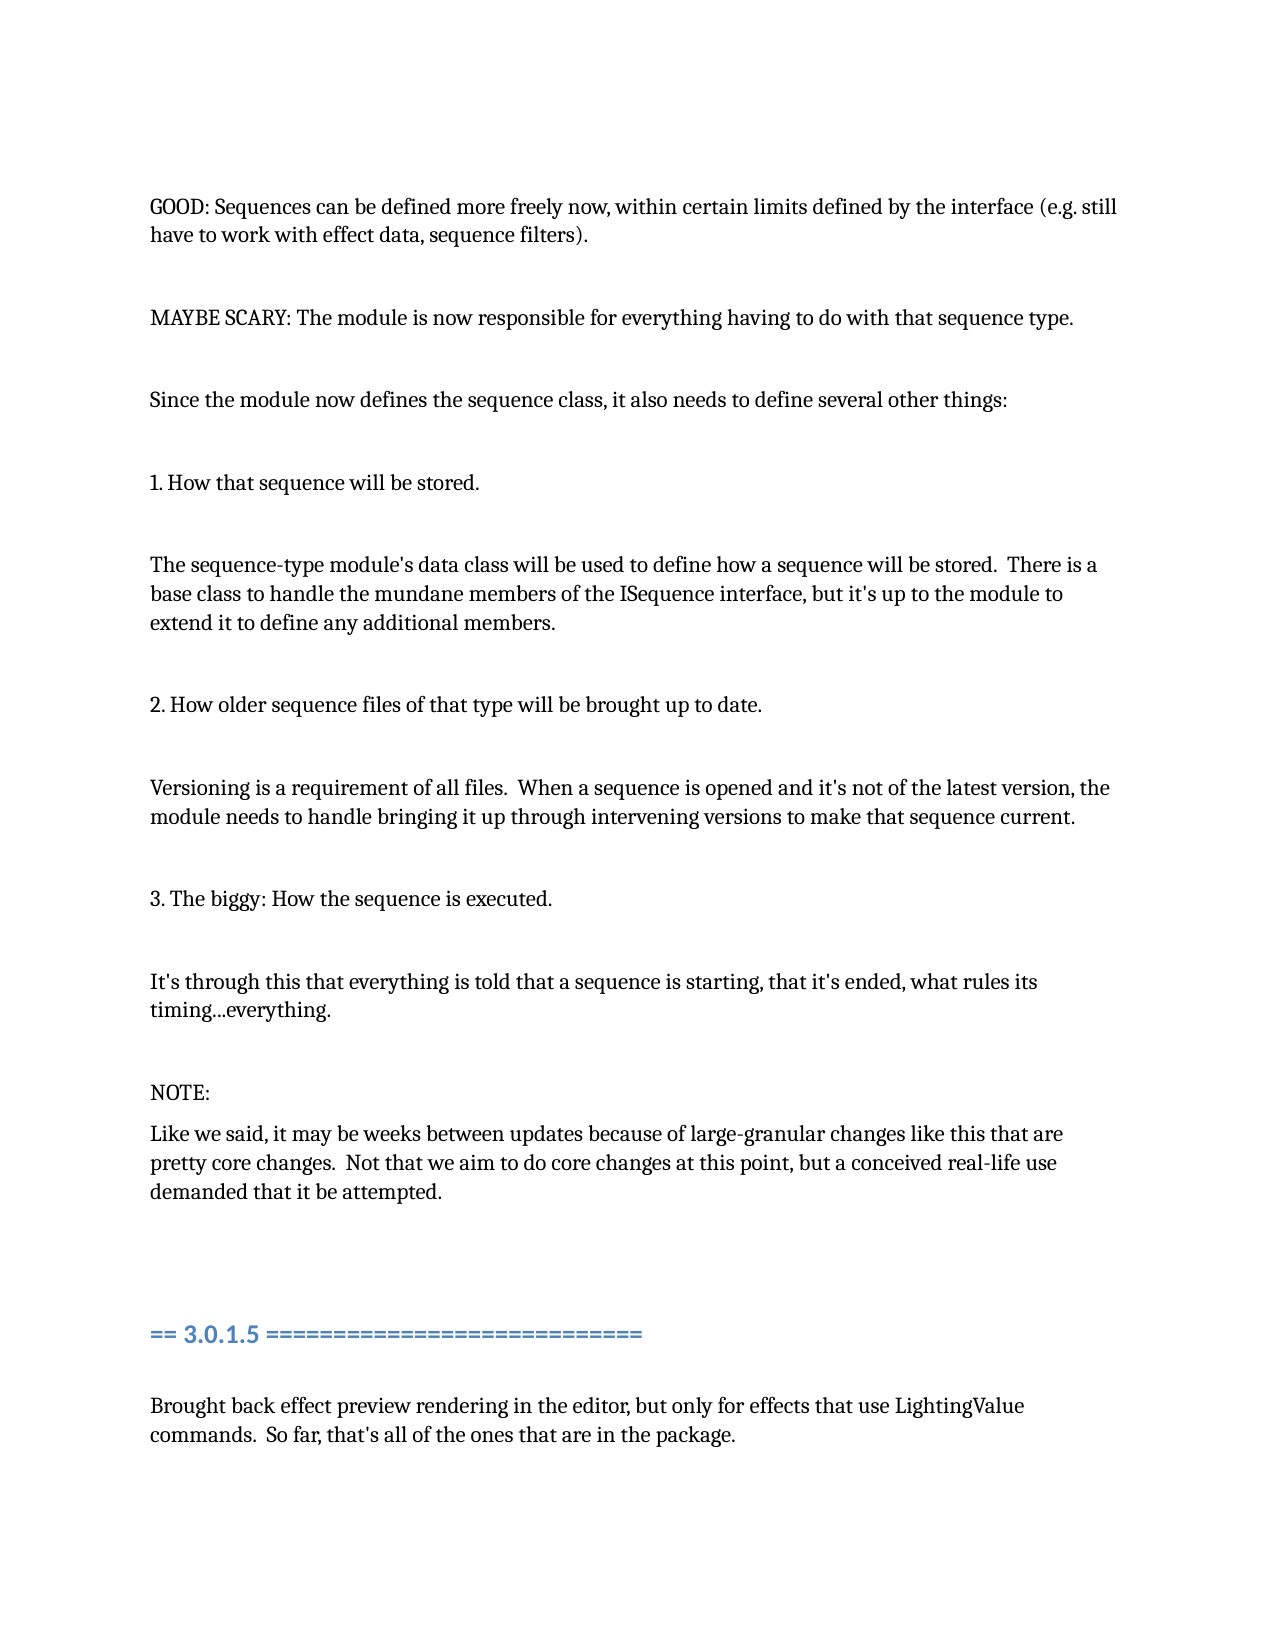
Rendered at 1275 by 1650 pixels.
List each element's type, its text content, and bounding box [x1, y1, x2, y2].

text Like we said, it may be weeks between updates because of large-granular changes like this that are pretty core changes. Not that we aim to do core changes at this point, but a conceived real-life use demanded that it be attempted. [150, 1119, 1125, 1205]
text Since the module now defines the sequence class, it also needs to define several other things: [150, 385, 1125, 414]
text The sequence-type module's data class will be used to define how a sequence will be stored. There is a base class to handle the mundane members of the ISequence interface, but it's up to the module to extend it to define any additional members. [150, 550, 1125, 636]
text 3. The biggy: How the sequence is executed. [150, 884, 1125, 912]
text MAYBE SCARY: The module is now responsible for everything having to do with that sequence type. [150, 302, 1125, 331]
text 2. How older sequence files of that type will be brought up to date. [150, 690, 1125, 719]
text 1. How that sequence will be stored. [150, 467, 1125, 496]
text GOOD: Sequences can be defined more freely now, within certain limits defined by the interface (e.g. still have to work with effect data, sequence filters). [150, 191, 1125, 249]
text It's through this that everything is told that a sequence is starting, that it's ended, what rules its timing...everything. [150, 966, 1125, 1024]
text Brought back effect preview rendering in the editor, but only for effects that use LightingValue commands. So far, that's all of the ones that are in the package. [150, 1391, 1125, 1448]
text Versioning is a requirement of all files. When a sequence is opened and it's not of the latest version, the module needs to handle bringing it up through intervening versions to make that sequence current. [150, 772, 1125, 830]
text NOTE: [150, 1077, 1125, 1106]
text == 3.0.1.5 ============================ [150, 1321, 1125, 1349]
